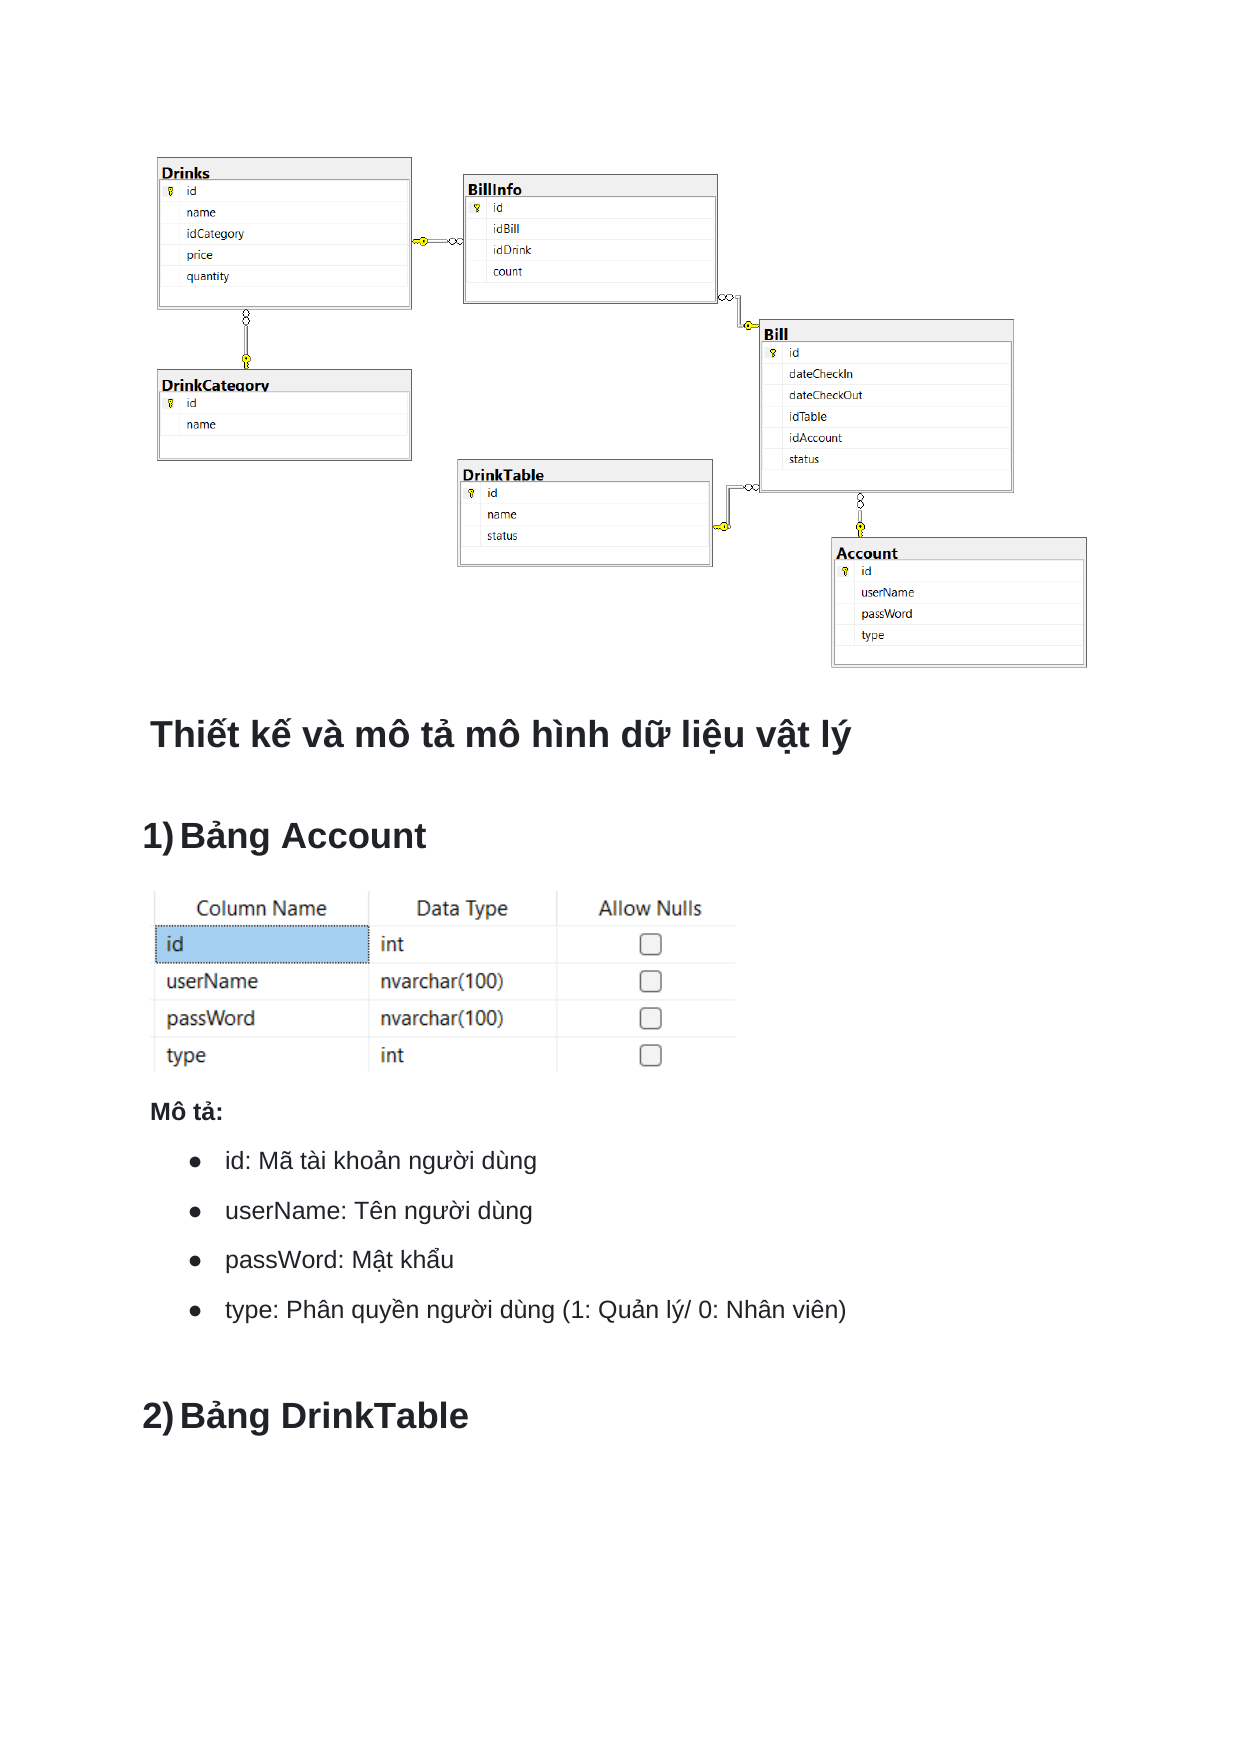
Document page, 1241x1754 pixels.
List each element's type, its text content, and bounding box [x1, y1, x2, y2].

list passWord: Mật khẩu [187, 1246, 1090, 1274]
picture [150, 891, 736, 1072]
subtitle Thiết kế và mô tả mô hình dữ liệu vật lý [150, 712, 1090, 766]
list userName: Tên người dùng [187, 1196, 1090, 1225]
list type: Phân quyền người dùng (1: Quản lý/ 0: Nhân viên) [187, 1295, 1090, 1324]
picture [150, 150, 1091, 671]
text Mô tả: [150, 1097, 1090, 1126]
subtitle Bảng Account [142, 814, 1090, 856]
subtitle Bảng DrinkTable [142, 1394, 1090, 1436]
list id: Mã tài khoản người dùng [187, 1146, 1090, 1175]
